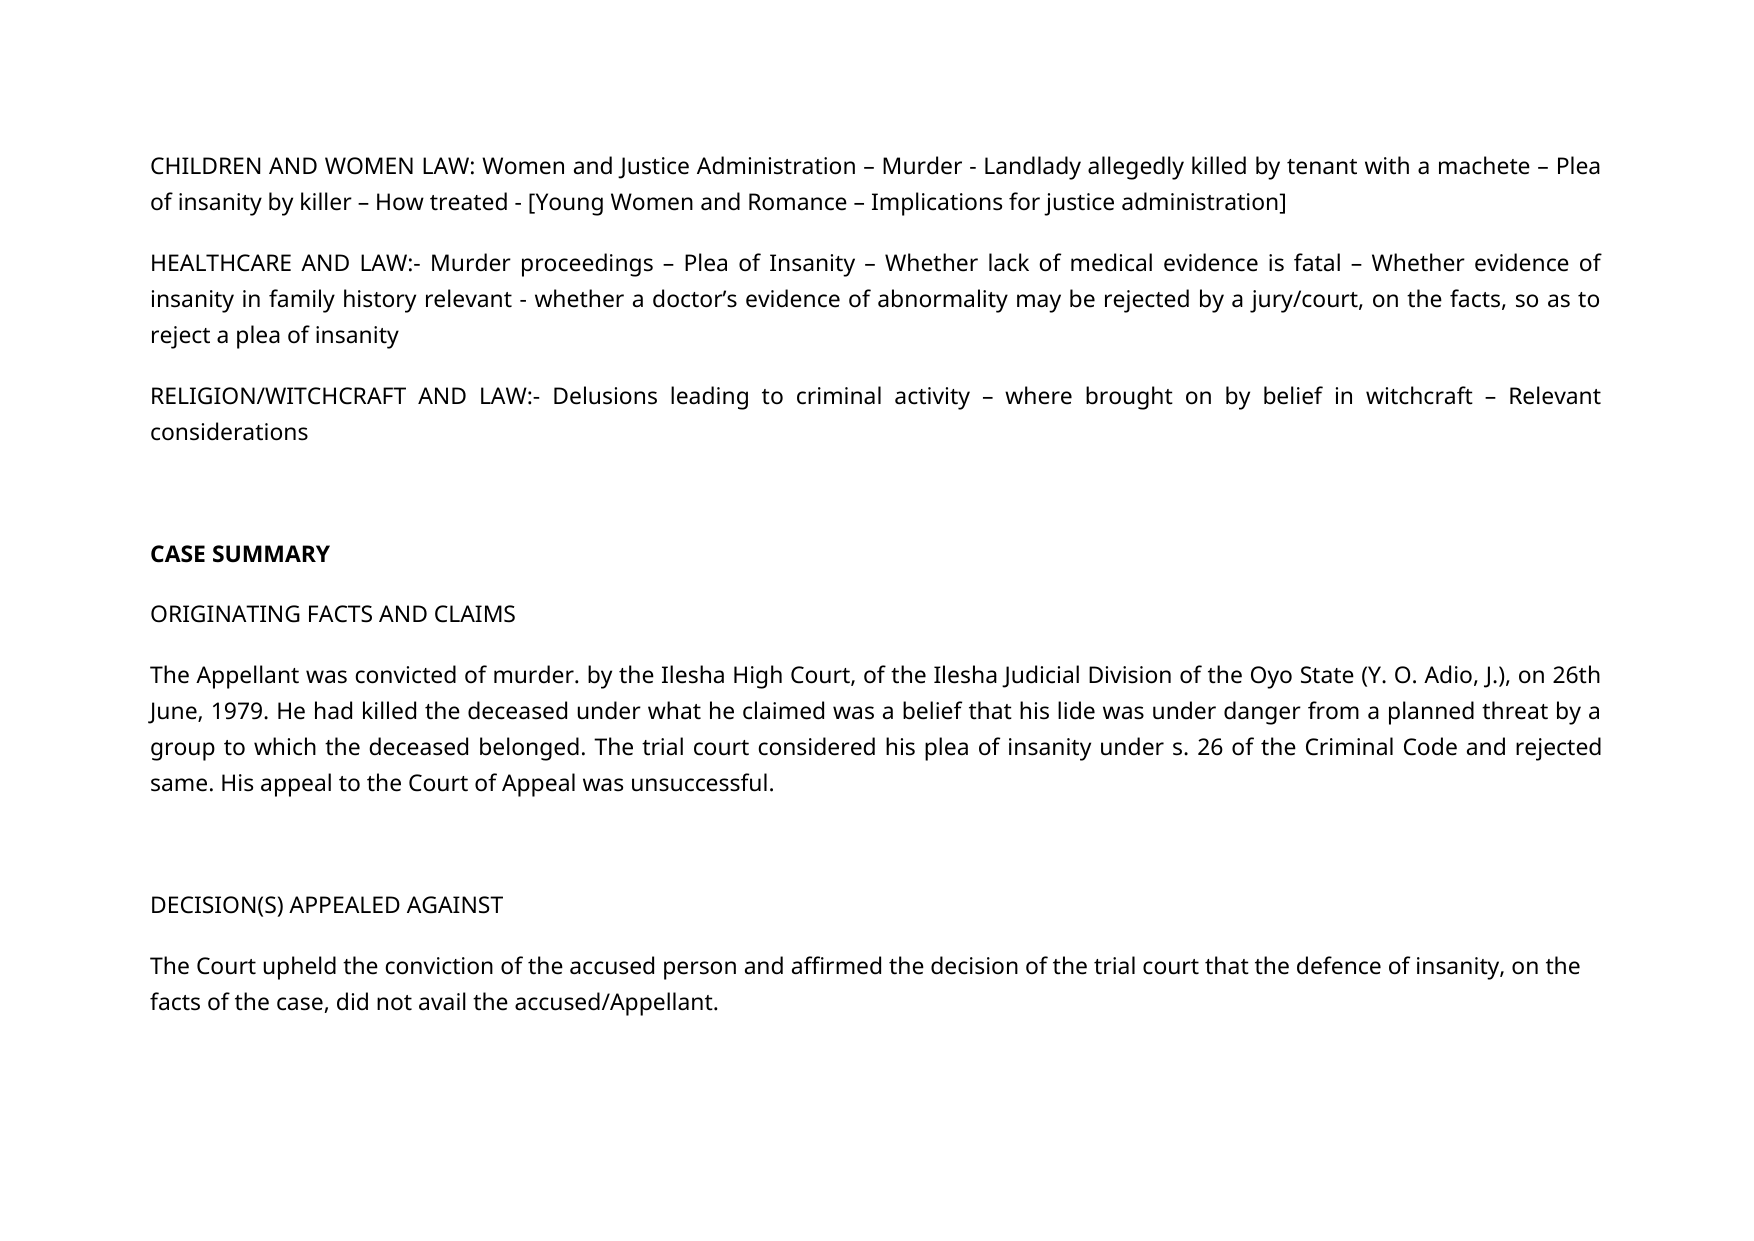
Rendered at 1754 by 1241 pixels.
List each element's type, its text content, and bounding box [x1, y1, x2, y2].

text CASE SUMMARY [150, 537, 1604, 569]
text The Appellant was convicted of murder. by the Ilesha High Court, of the Ilesha Judicial Division of the Oyo State (Y. O. Adio, J.), on 26th June, 1979. He had killed the deceased under what he claimed was a belief that his lide was under danger from a planned threat by a group to which the deceased belonged. The trial court considered his plea of insanity under s. 26 of the Criminal Code and rejected same. His appeal to the Court of Appeal was unsuccessful. [150, 659, 1604, 798]
text RELIGION/WITCHCRAFT AND LAW:- Delusions leading to criminal activity – where brought on by belief in witchcraft – Relevant considerations [150, 380, 1604, 447]
text CHILDREN AND WOMEN LAW: Women and Justice Administration – Murder - Landlady allegedly killed by tenant with a machete – Plea of insanity by killer – How treated - [Young Women and Romance – Implications for justice administration] [150, 150, 1604, 217]
text ORIGINATING FACTS AND CLAIMS [150, 598, 1604, 630]
text HEALTHCARE AND LAW:- Murder proceedings – Plea of Insanity – Whether lack of medical evidence is fatal – Whether evidence of insanity in family history relevant - whether a doctor’s evidence of abnormality may be rejected by a jury/court, on the facts, so as to reject a plea of insanity [150, 247, 1604, 350]
text DECISION(S) APPEALED AGAINST [150, 889, 1604, 920]
text The Court upheld the conviction of the accused person and affirmed the decision of the trial court that the defence of insanity, on the facts of the case, did not avail the accused/Appellant. [150, 950, 1604, 1017]
